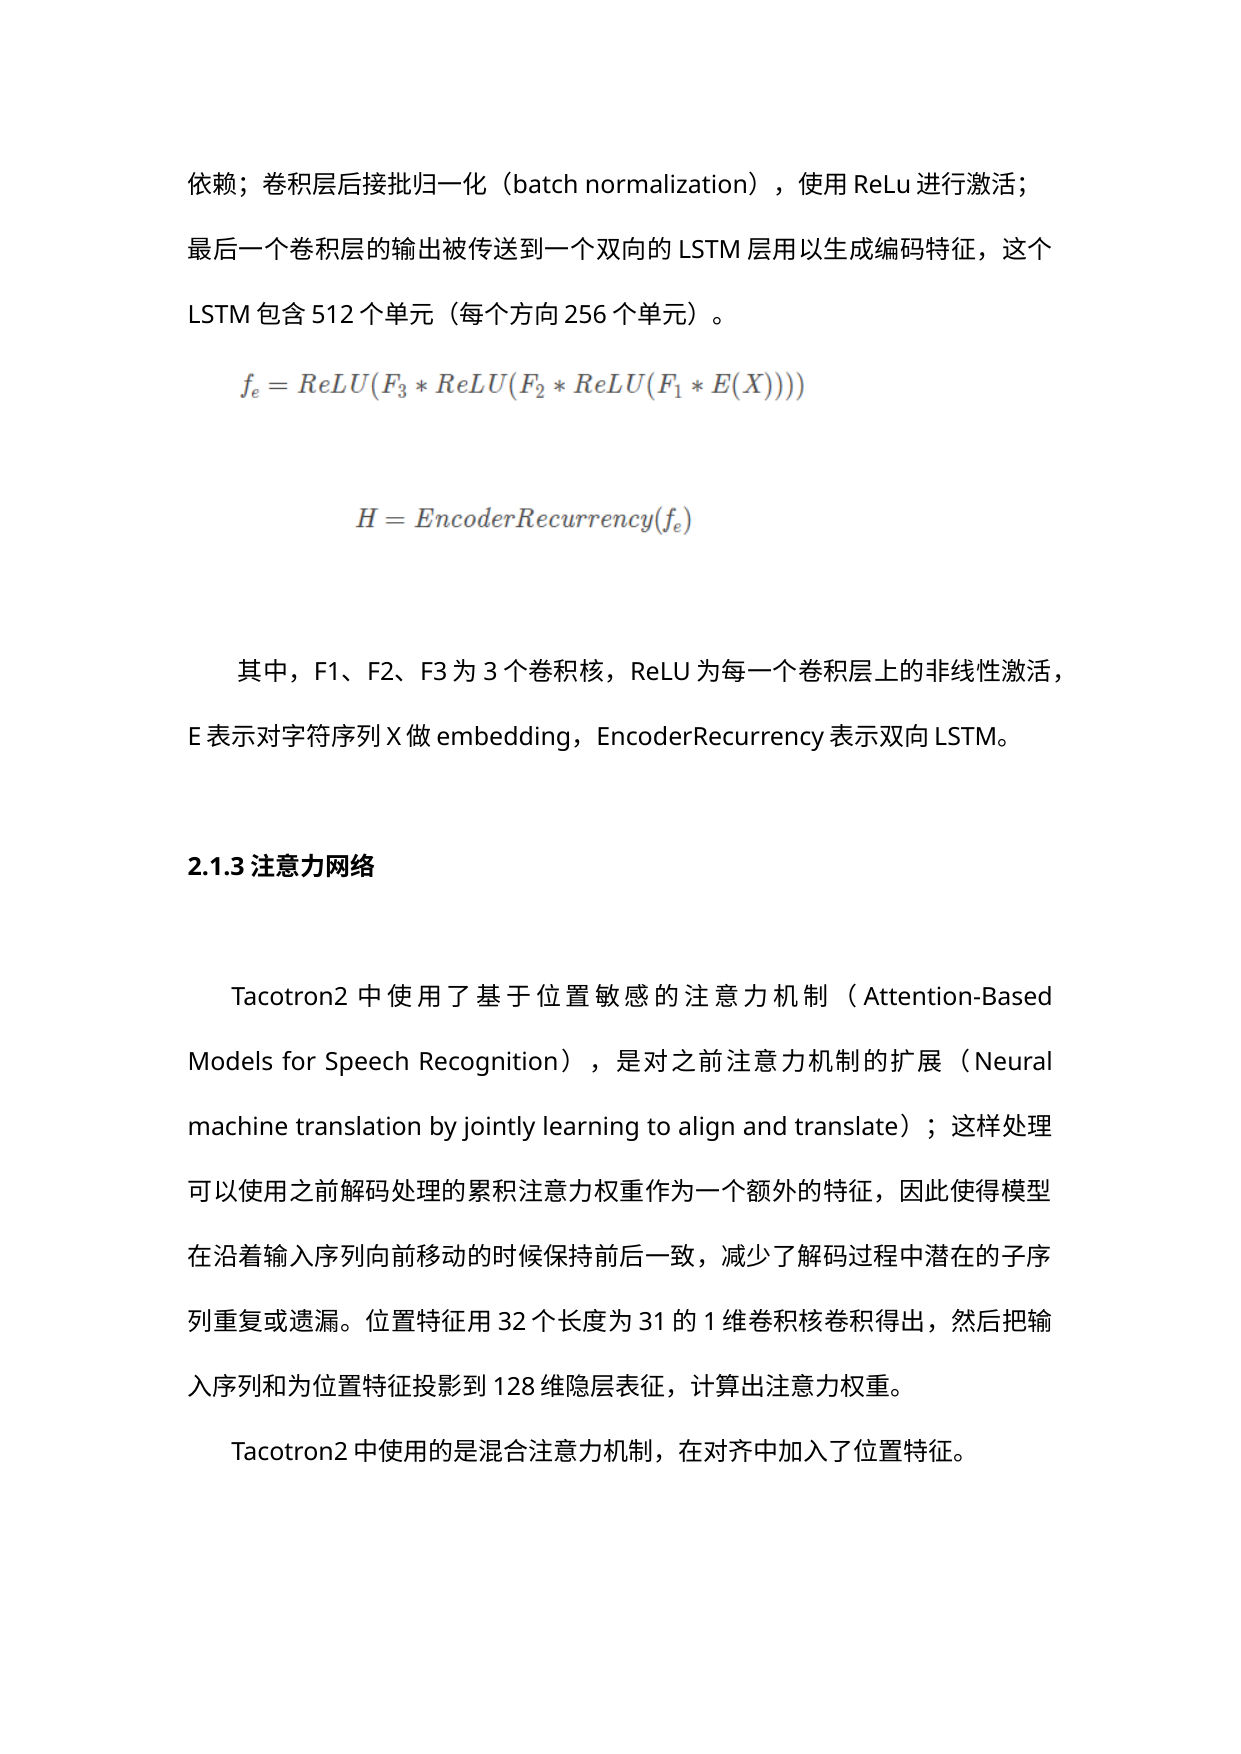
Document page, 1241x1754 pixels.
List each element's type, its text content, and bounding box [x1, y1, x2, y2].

text Tacotron2中使用的是混合注意力机制，在对齐中加入了位置特征。 [187, 1417, 1053, 1482]
text 最后一个卷积层的输出被传送到一个双向的LSTM层用以生成编码特征，这个LSTM包含512个单元（每个方向256个单元）。 [187, 215, 1053, 345]
text Tacotron2中使用了基于位置敏感的注意力机制（Attention-Based Models for Speech Recognition），是对之前注意力机制的扩展（Neural machine translation by jointly learning to align and translate）；这样处理可以使用之前解码处理的累积注意力权重作为一个额外的特征，因此使得模型在沿着输入序列向前移动的时候保持前后一致，减少了解码过程中潜在的子序列重复或遗漏。位置特征用32个长度为31的1维卷积核卷积得出，然后把输入序列和为位置特征投影到128维隐层表征，计算出注意力权重。 [187, 962, 1053, 1417]
picture [187, 345, 859, 570]
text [187, 150, 1053, 215]
text 2.1.3注意力网络 [187, 832, 1053, 897]
text 其中，F1、F2、F3为3个卷积核，ReLU为每一个卷积层上的非线性激活，E表示对字符序列X做embedding，EncoderRecurrency表示双向LSTM。 [187, 637, 1053, 767]
